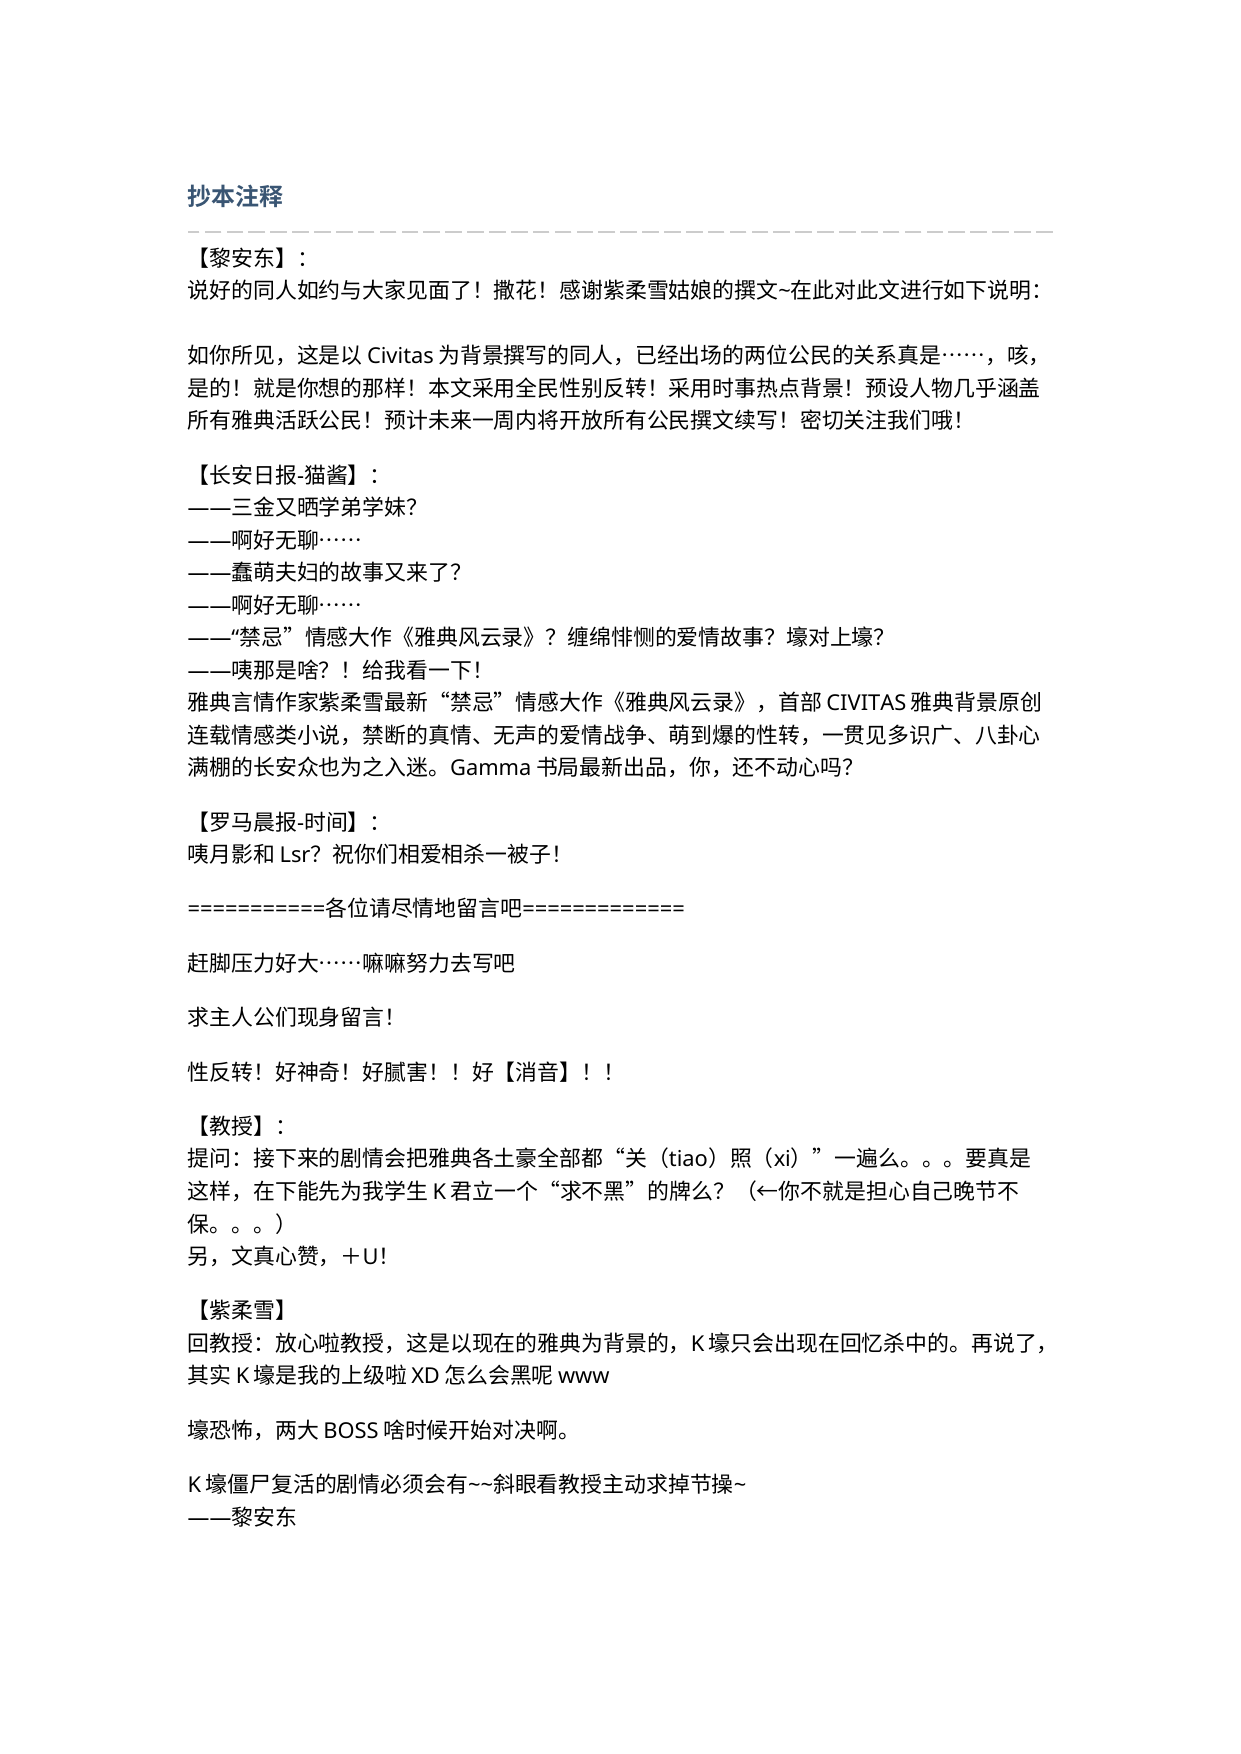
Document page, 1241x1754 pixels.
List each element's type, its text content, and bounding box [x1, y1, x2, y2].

text 【长安日报-猫酱】： ——三金又晒学弟学妹？ ——啊好无聊…… ——蠢萌夫妇的故事又来了？ ——啊好无聊…… ——“禁忌”情感大作《雅典风云录》？缠绵悱恻的爱情故事？壕对上壕？ ——咦那是啥？！给我看一下！ 雅典言情作家紫柔雪最新“禁忌”情感大作《雅典风云录》，首部CIVITAS雅典背景原创连载情感类小说，禁断的真情、无声的爱情战争、萌到爆的性转，一贯见多识广、八卦心满棚的长安众也为之入迷。Gamma书局最新出品，你，还不动心吗？ [187, 457, 1053, 782]
text ===========各位请尽情地留言吧============= [187, 891, 1053, 924]
text 【黎安东】： 说好的同人如约与大家见面了！撒花！感谢紫柔雪姑娘的撰文~在此对此文进行如下说明： 如你所见，这是以Civitas为背景撰写的同人，已经出场的两位公民的关系真是……，咳，是的！就是你想的那样！本文采用全民性别反转！采用时事热点背景！预设人物几乎涵盖所有雅典活跃公民！预计未来一周内将开放所有公民撰文续写！密切关注我们哦！ [187, 241, 1053, 436]
text 【紫柔雪】 回教授：放心啦教授，这是以现在的雅典为背景的，K壕只会出现在回忆杀中的。再说了，其实K壕是我的上级啦XD怎么会黑呢www [187, 1293, 1053, 1391]
text K壕僵尸复活的剧情必须会有~~斜眼看教授主动求掉节操~ ——黎安东 [187, 1467, 1053, 1532]
text 求主人公们现身留言！ [187, 1000, 1053, 1032]
text 性反转！好神奇！好腻害！！好【消音】！！ [187, 1054, 1053, 1087]
text 【教授】： 提问：接下来的剧情会把雅典各土豪全部都“关（tiao）照（xi）”一遍么。。。要真是这样，在下能先为我学生K君立一个“求不黑”的牌么？（←你不就是担心自己晚节不保。。。） 另，文真心赞，＋U！ [187, 1109, 1053, 1271]
text 赶脚压力好大……嘛嘛努力去写吧 [187, 946, 1053, 978]
text 壕恐怖，两大BOSS啥时候开始对决啊。 [187, 1412, 1053, 1445]
subtitle 抄本注释 [187, 162, 1053, 233]
text 【罗马晨报-时间】： 咦月影和Lsr？祝你们相爱相杀一被子！ [187, 804, 1053, 869]
